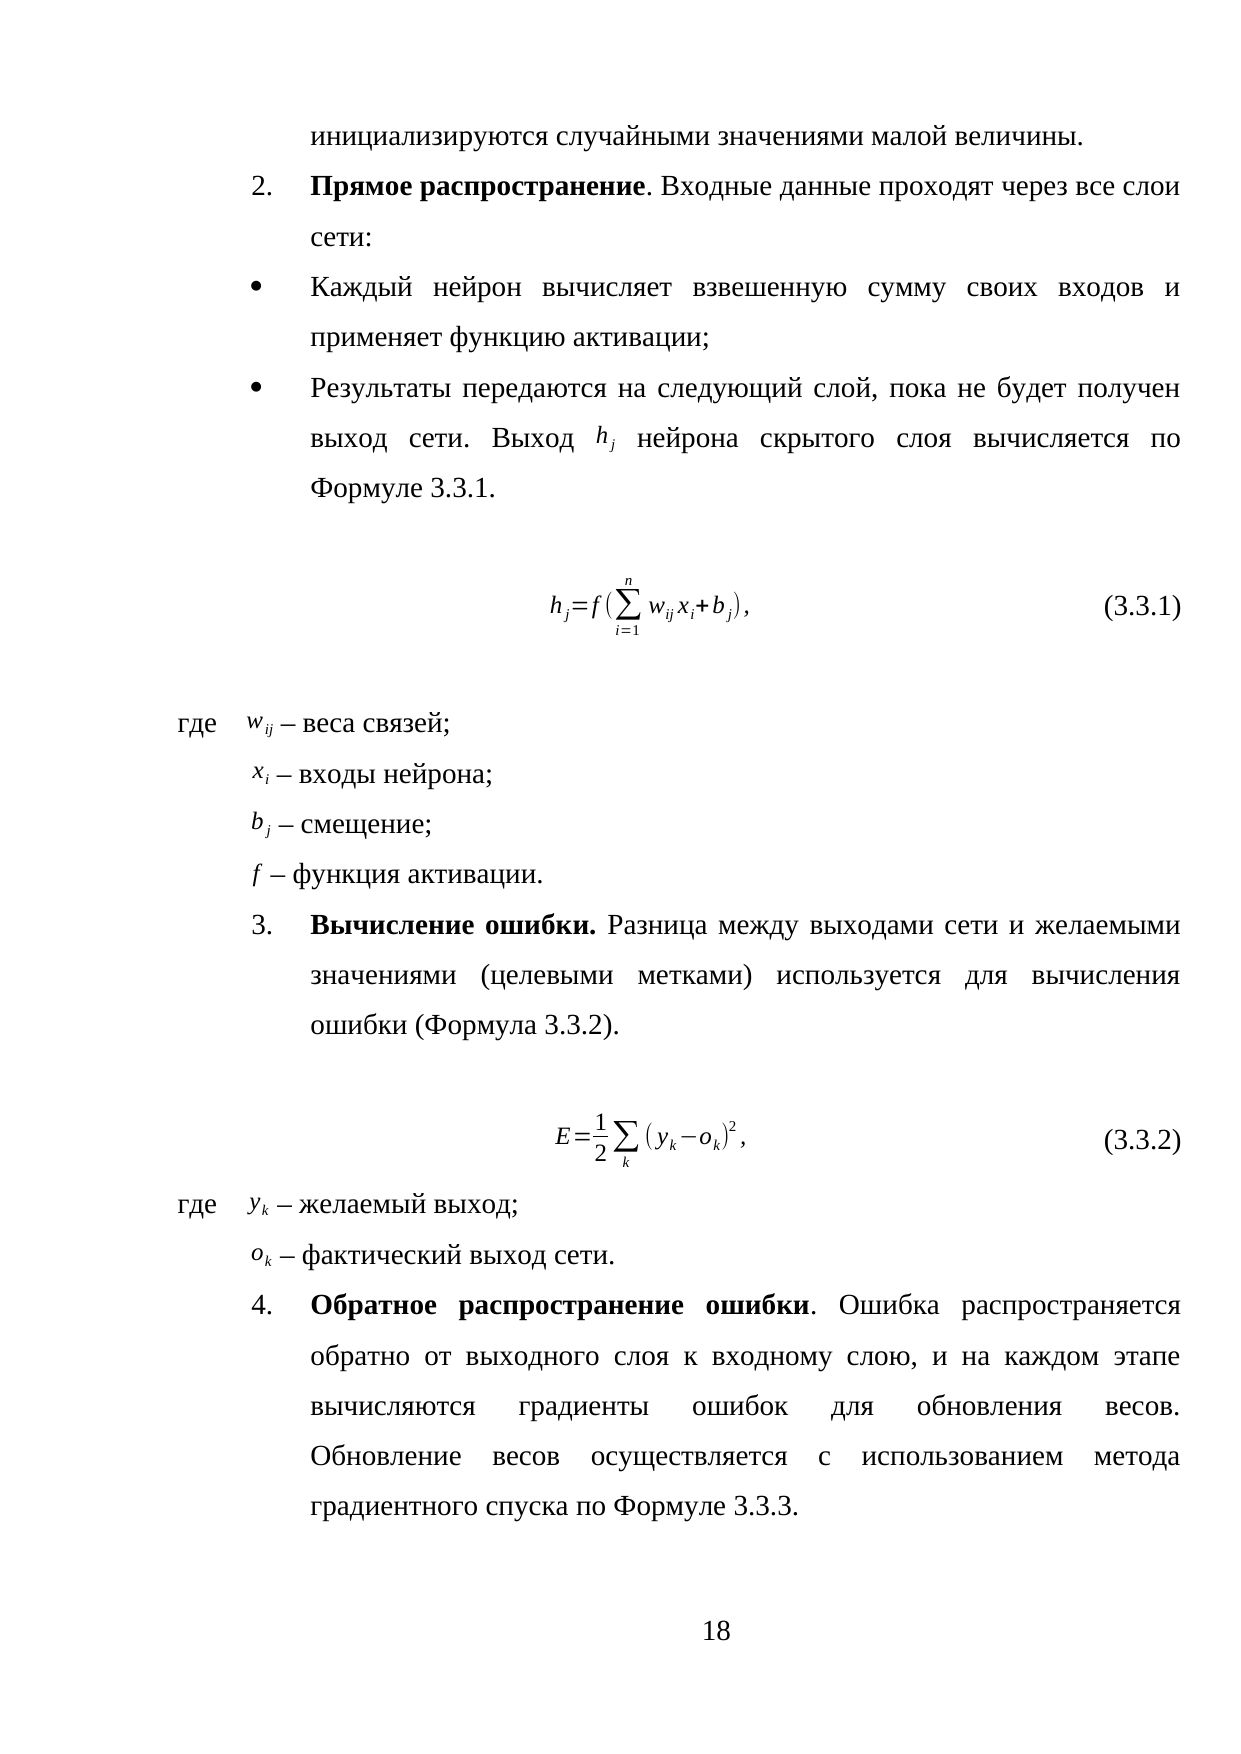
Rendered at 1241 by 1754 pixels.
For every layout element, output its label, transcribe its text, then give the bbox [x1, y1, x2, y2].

text (3.3.2) [177, 1108, 1181, 1170]
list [251, 118, 1181, 152]
text Результаты передаются на следующий слой, пока не будет получен выход сети. Выход нейрона скрытого слоя вычисляется по Формуле 3.3.1. [251, 370, 1181, 504]
text где – веса связей; [177, 706, 1181, 739]
list Прямое распространение. Входные данные проходят через все слои сети: [251, 168, 1181, 252]
text – смещение; [177, 806, 1181, 840]
text Каждый нейрон вычисляет взвешенную сумму своих входов и применяет функцию активации; [251, 269, 1181, 353]
text Обратное распространение ошибки. Ошибка распространяется обратно от выходного слоя к входному слою, и на каждом этапе вычисляются градиенты ошибок для обновления весов. Обновление весов осуществляется с использованием метода градиентного спуска по Формуле 3.3.3. [251, 1287, 1181, 1522]
text где – желаемый выход; [177, 1187, 1181, 1220]
text – функция активации. [177, 856, 1181, 890]
text (3.3.1) [177, 571, 1181, 638]
text – входы нейрона; [177, 756, 1181, 789]
text Вычисление ошибки. Разница между выходами сети и желаемыми значениями (целевыми метками) используется для вычисления ошибки (Формула 3.3.2). [251, 907, 1181, 1041]
text – фактический выход сети. [177, 1237, 1181, 1271]
